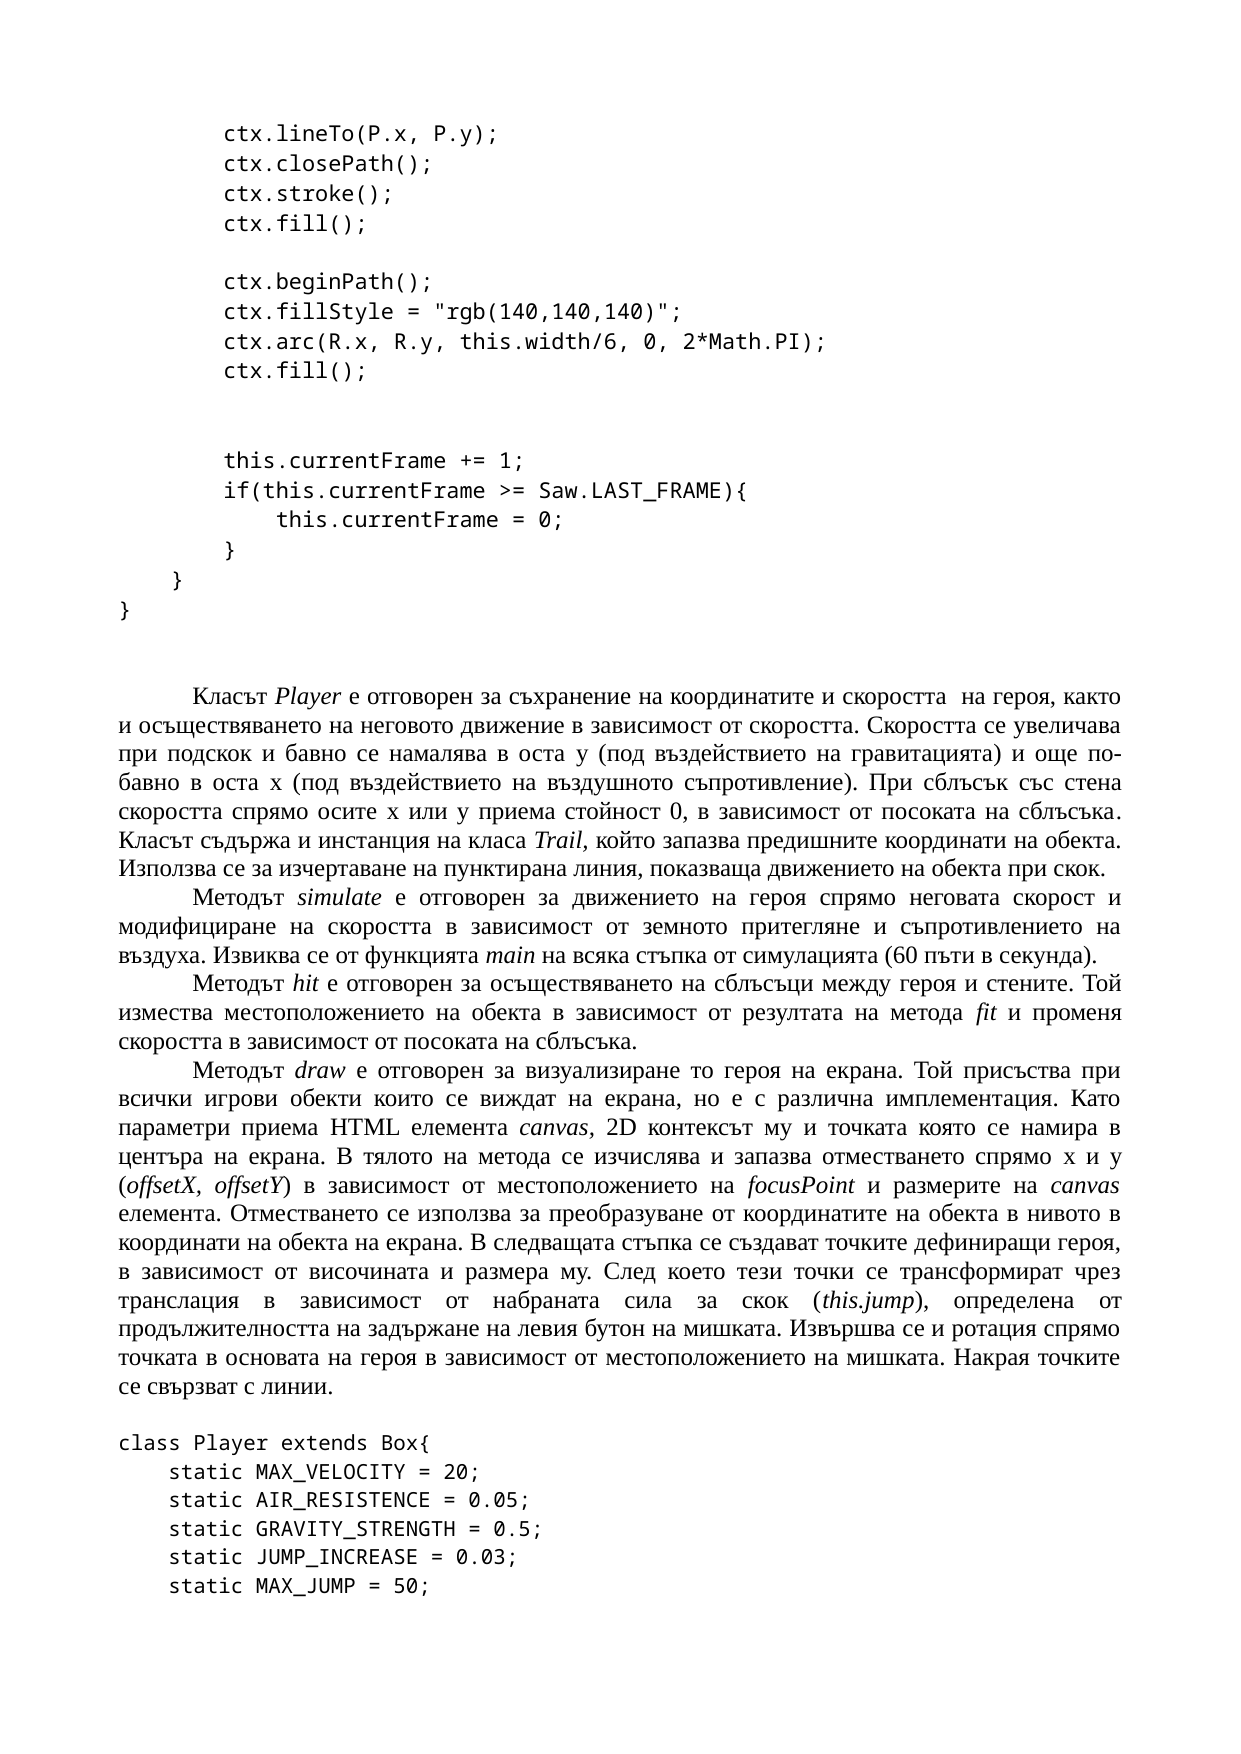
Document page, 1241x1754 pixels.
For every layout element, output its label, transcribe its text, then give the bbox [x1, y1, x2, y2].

text ctx.closePath(); [118, 148, 1122, 178]
text ctx.fill(); [118, 355, 1122, 385]
text static MAX_VELOCITY = 20; [118, 1457, 1122, 1485]
text static MAX_JUMP = 50; [118, 1571, 1122, 1599]
text ctx.lineTo(P.x, P.y); [118, 118, 1122, 148]
text ctx.beginPath(); [118, 266, 1122, 296]
text Методът simulate е отговорен за движението на героя спрямо неговата скорост и модифициране на скоростта в зависимост от земното притегляне и съпротивлението на въздуха. Извиква се от функцията main на всяка стъпка от симулацията (60 пъти в секунда). [118, 882, 1122, 968]
text Класът Player е отговорен за съхранение на координатите и скоростта на героя, както и осъществяването на неговото движение в зависимост от скоростта. Скоростта се увеличава при подскок и бавно се намалява в оста y (под въздействието на гравитацията) и още по-бавно в оста x (под въздействието на въздушното съпротивление). При сблъсък със стена скоростта спрямо осите x или y приема стойност 0, в зависимост от посоката на сблъсъка. Класът съдържа и инстанция на класа Trail, който запазва предишните координати на обекта. Използва се за изчертаване на пунктирана линия, показваща движението на обекта при скок. [118, 681, 1122, 882]
text ctx.fillStyle = "rgb(140,140,140)"; [118, 296, 1122, 326]
text this.currentFrame = 0; [118, 504, 1122, 534]
text } [118, 534, 1122, 564]
text if(this.currentFrame >= Saw.LAST_FRAME){ [118, 474, 1122, 504]
text ctx.fill(); [118, 207, 1122, 237]
text static AIR_RESISTENCE = 0.05; [118, 1485, 1122, 1514]
text ctx.stroke(); [118, 178, 1122, 207]
text class Player extends Box{ [118, 1428, 1122, 1457]
text Методът hit е отговорен за осъществяването на сблъсъци между героя и стените. Той измества местоположението на обекта в зависимост от резултата на метода fit и променя скоростта в зависимост от посоката на сблъсъка. [118, 968, 1122, 1055]
text } [118, 594, 1122, 623]
text this.currentFrame += 1; [118, 445, 1122, 474]
text ctx.arc(R.x, R.y, this.width/6, 0, 2*Math.PI); [118, 326, 1122, 355]
text } [118, 564, 1122, 594]
text static GRAVITY_STRENGTH = 0.5; [118, 1514, 1122, 1542]
text static JUMP_INCREASE = 0.03; [118, 1542, 1122, 1571]
text Методът draw е отговорен за визуализиране то героя на екрана. Той присъства при всички игрови обекти които се виждат на екрана, но е с различна имплементация. Като параметри приема HTML елемента canvas, 2D контексът му и точката която се намира в центъра на екрана. В тялото на метода се изчислява и запазва отместването спрямо x и y (offsetX, offsetY) в зависимост от местоположението на focusPoint и размерите на canvas елемента. Отместването се използва за преобразуване от координатите на обекта в нивото в координати на обекта на екрана. В следващата стъпка се създават точките дефиниращи героя, в зависимост от височината и размера му. След което тези точки се трансформират чрез транслация в зависимост от набраната сила за скок (this.jump), определена от продължителността на задържане на левия бутон на мишката. Извършва се и ротация спрямо точката в основата на героя в зависимост от местоположението на мишката. Накрая точките се свързват с линии. [118, 1055, 1122, 1400]
